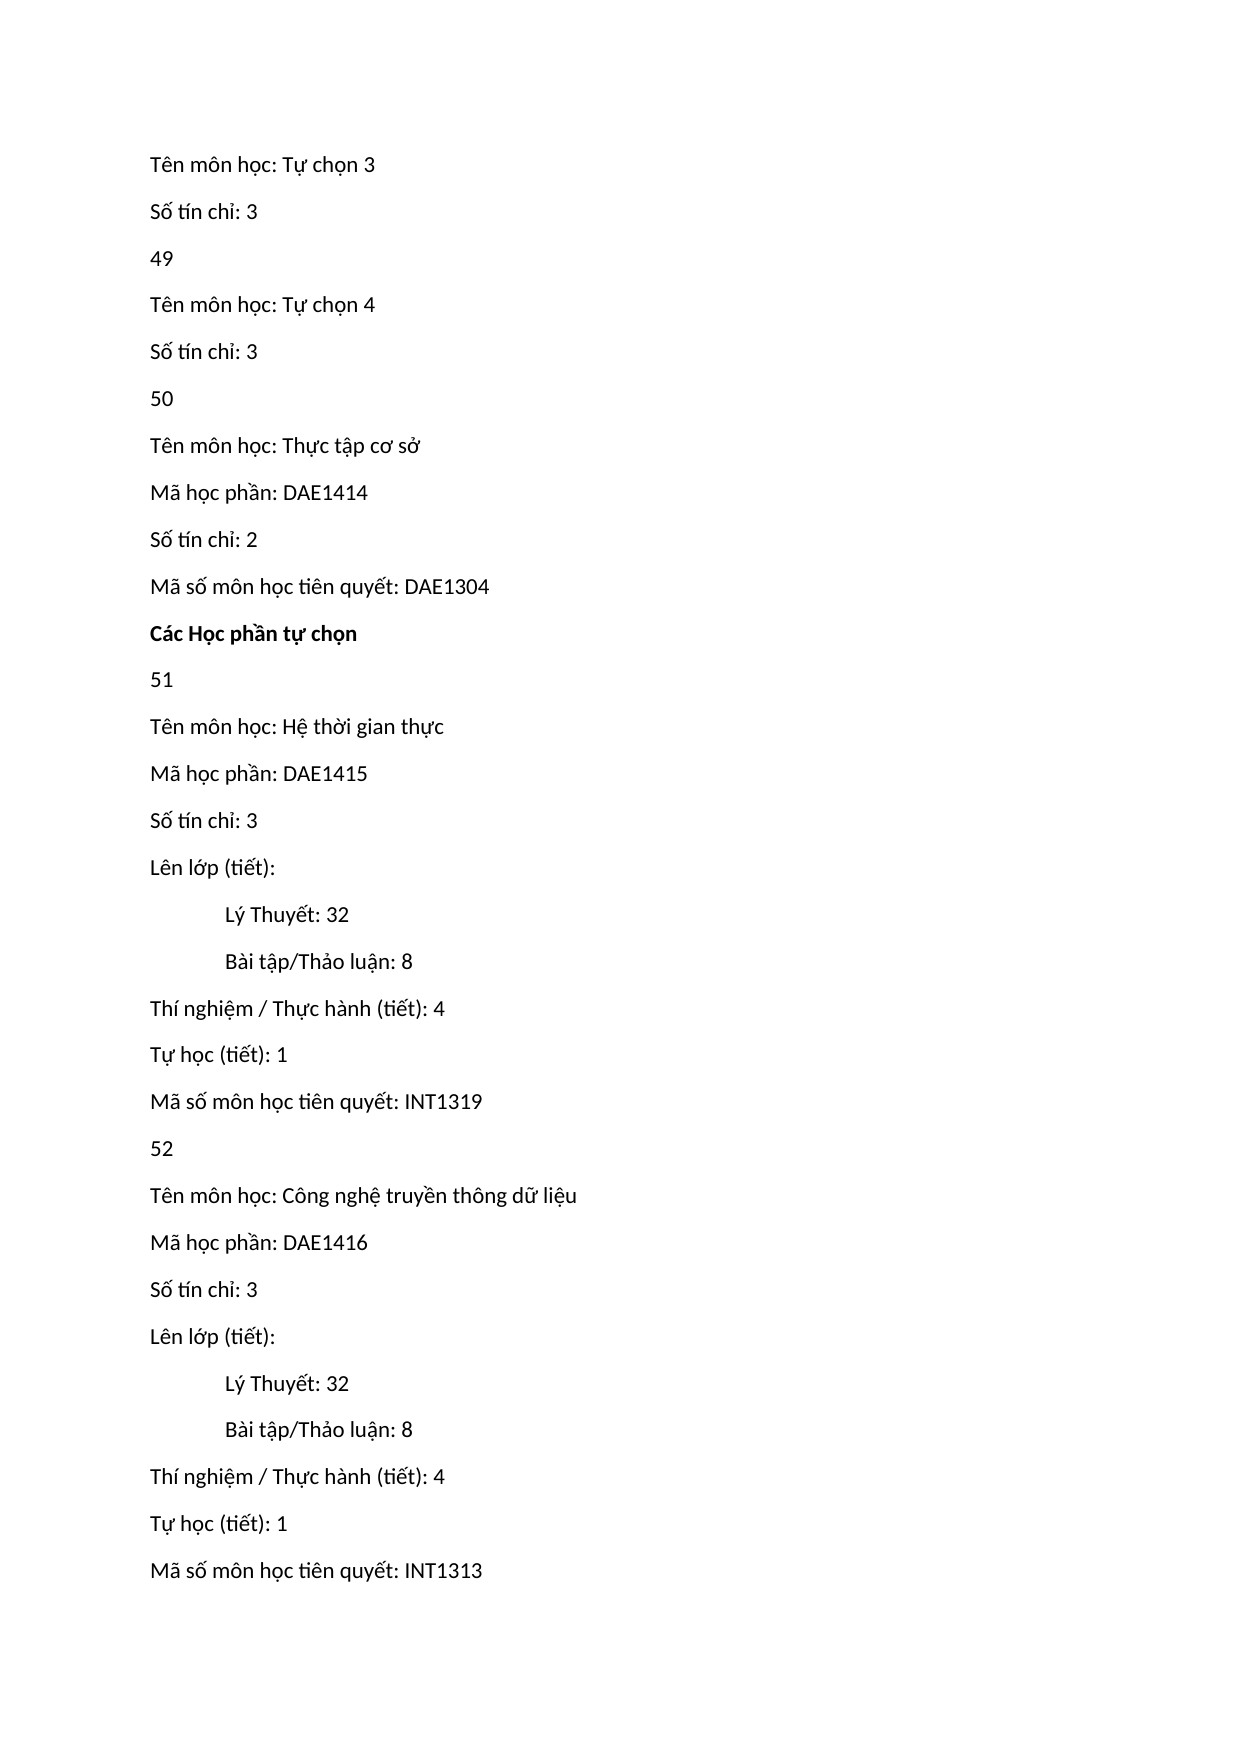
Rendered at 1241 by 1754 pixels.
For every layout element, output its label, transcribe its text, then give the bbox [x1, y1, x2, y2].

text Tên môn học: Thực tập cơ sở [150, 431, 1090, 459]
text 49 [150, 244, 1090, 272]
text Tên môn học: Hệ thời gian thực [150, 712, 1090, 741]
text Thí nghiệm / Thực hành (tiết): 4 [150, 1462, 1090, 1491]
text Lý Thuyết: 32 [150, 900, 1090, 928]
text Tự học (tiết): 1 [150, 1041, 1090, 1069]
text Bài tập/Thảo luận: 8 [150, 1416, 1090, 1444]
text Số tín chỉ: 3 [150, 337, 1090, 366]
text Lên lớp (tiết): [150, 1322, 1090, 1350]
text Số tín chỉ: 3 [150, 1275, 1090, 1303]
text Tự học (tiết): 1 [150, 1509, 1090, 1537]
text Lên lớp (tiết): [150, 853, 1090, 881]
text Mã học phần: DAE1414 [150, 478, 1090, 506]
text Tên môn học: Tự chọn 4 [150, 291, 1090, 319]
text Số tín chỉ: 2 [150, 525, 1090, 553]
text 51 [150, 666, 1090, 694]
text Mã số môn học tiên quyết: DAE1304 [150, 572, 1090, 600]
text Các Học phần tự chọn [150, 619, 1090, 647]
text Mã số môn học tiên quyết: INT1319 [150, 1087, 1090, 1116]
text Thí nghiệm / Thực hành (tiết): 4 [150, 994, 1090, 1022]
text Tên môn học: Tự chọn 3 [150, 150, 1090, 178]
text 50 [150, 384, 1090, 412]
text Mã học phần: DAE1415 [150, 759, 1090, 787]
text Số tín chỉ: 3 [150, 197, 1090, 225]
text Bài tập/Thảo luận: 8 [150, 947, 1090, 975]
text Lý Thuyết: 32 [150, 1369, 1090, 1397]
text 52 [150, 1134, 1090, 1162]
text Tên môn học: Công nghệ truyền thông dữ liệu [150, 1181, 1090, 1209]
text Số tín chỉ: 3 [150, 806, 1090, 834]
text Mã học phần: DAE1416 [150, 1228, 1090, 1256]
text Mã số môn học tiên quyết: INT1313 [150, 1556, 1090, 1584]
